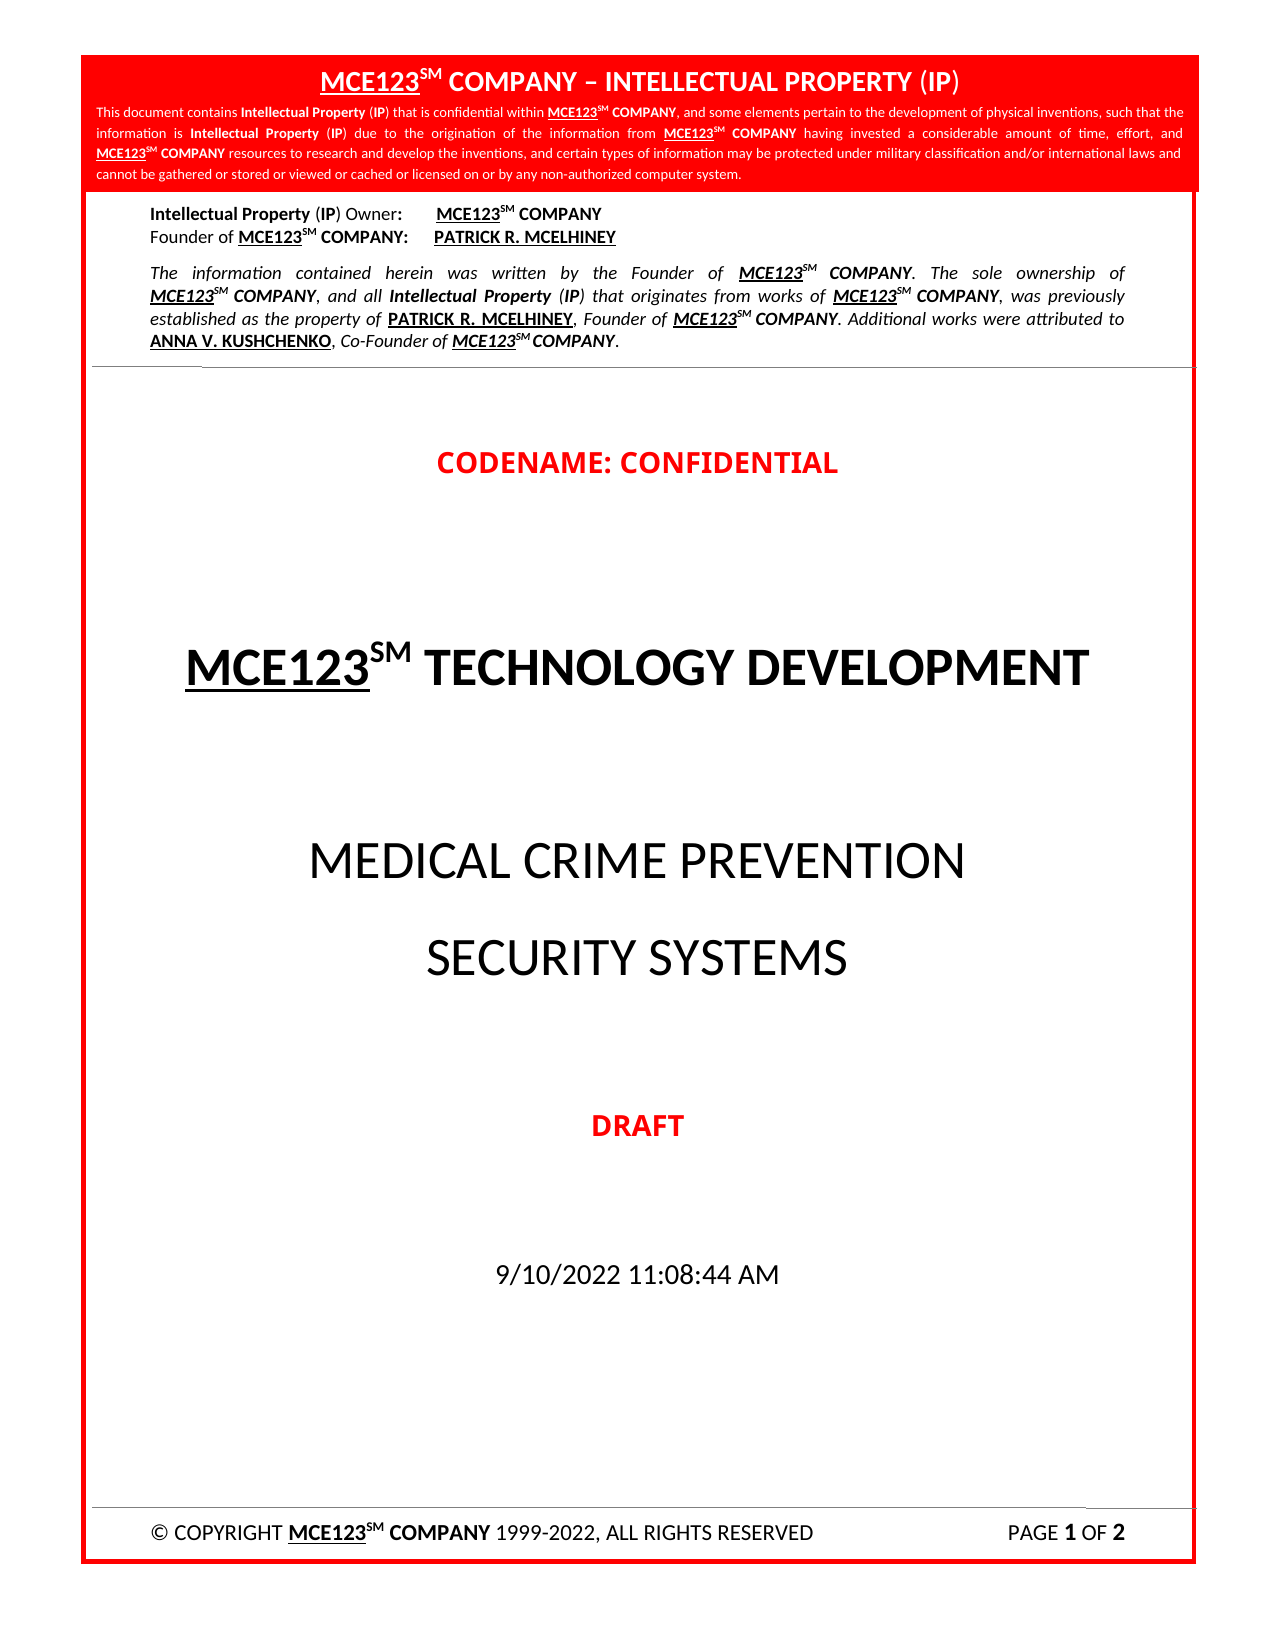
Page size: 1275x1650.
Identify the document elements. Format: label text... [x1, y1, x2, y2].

text 9/10/2022 11:08:44 AM [150, 1256, 1125, 1292]
text DRAFT [150, 1105, 1125, 1144]
text CODENAME: CONFIDENTIAL [150, 442, 1125, 482]
text SECURITY SYSTEMS [150, 923, 1125, 989]
text MCE123SM TECHNOLOGY DEVELOPMENT [150, 632, 1125, 698]
text MEDICAL CRIME PREVENTION [150, 826, 1125, 892]
